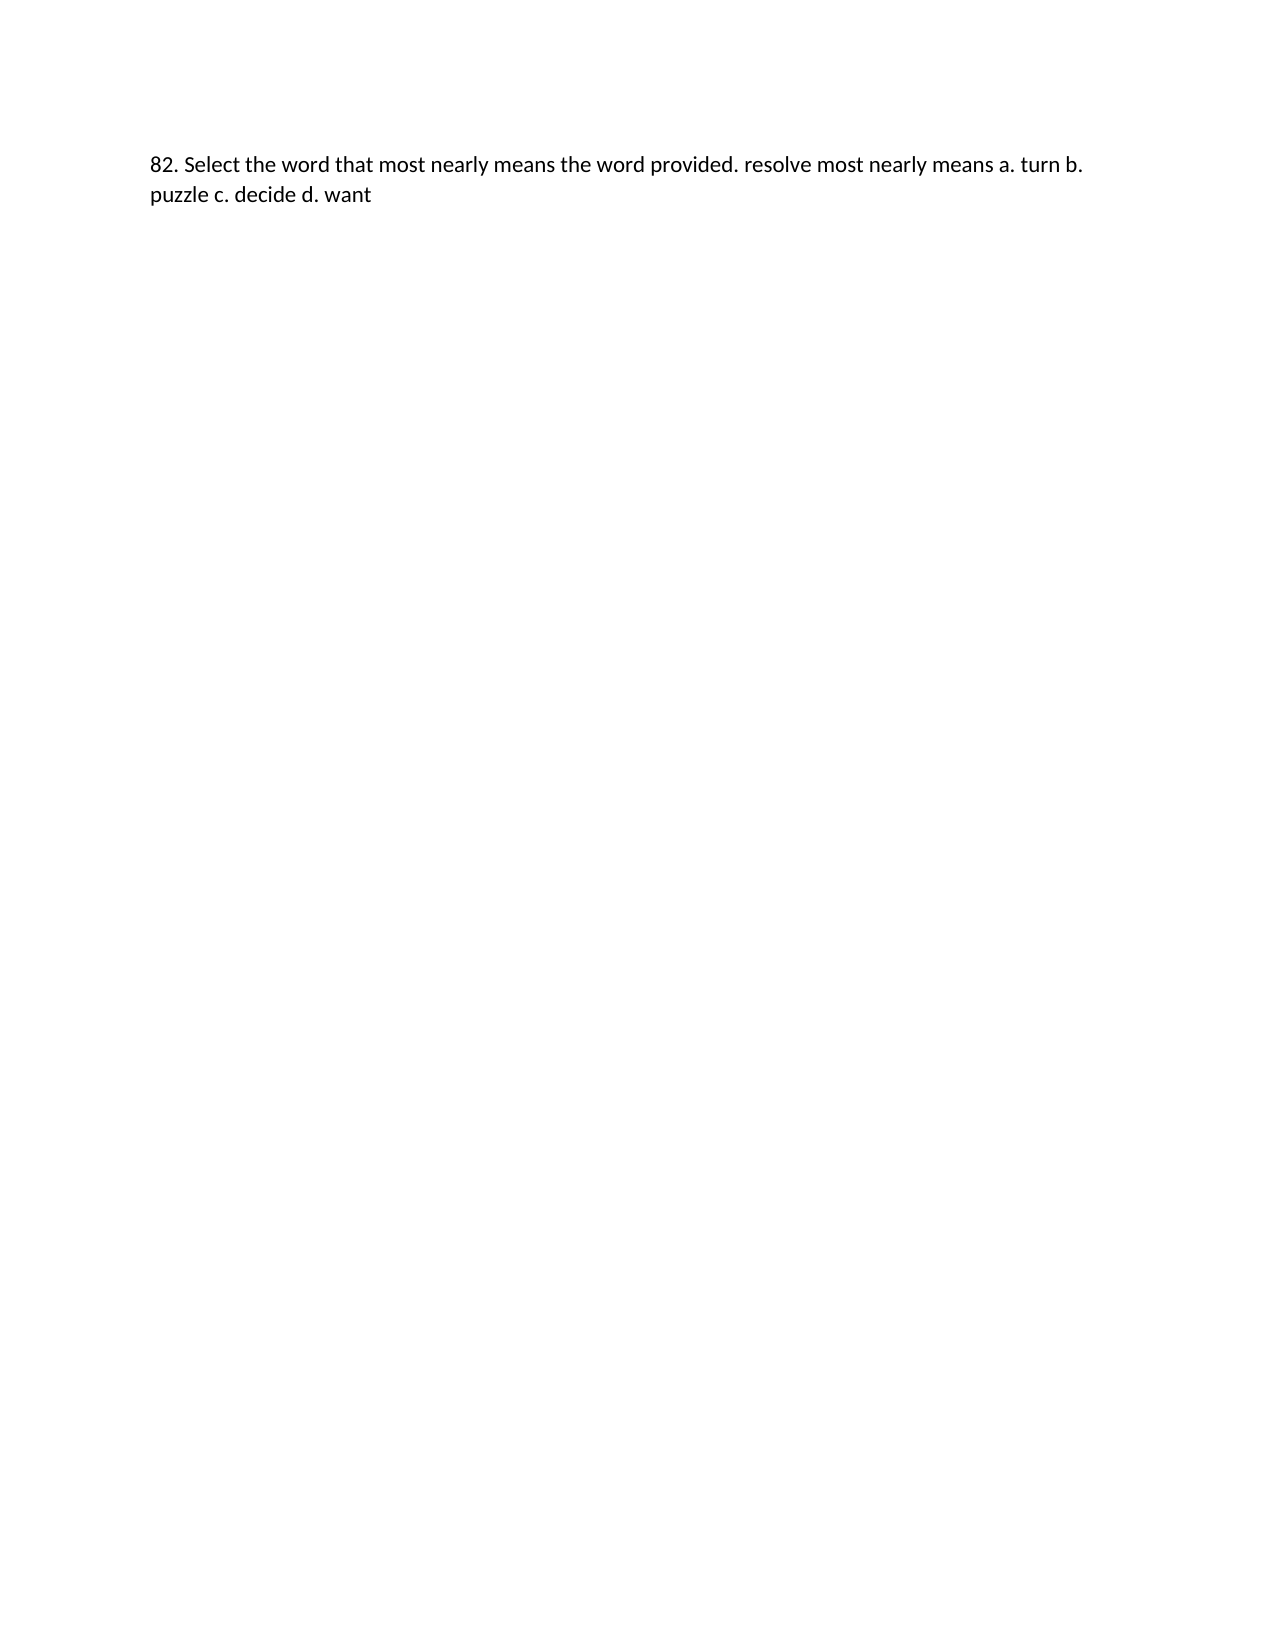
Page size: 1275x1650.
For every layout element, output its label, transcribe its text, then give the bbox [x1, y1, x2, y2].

text 82. Select the word that most nearly means the word provided. resolve most nearly means a. turn b. puzzle c. decide d. want [150, 150, 1125, 208]
